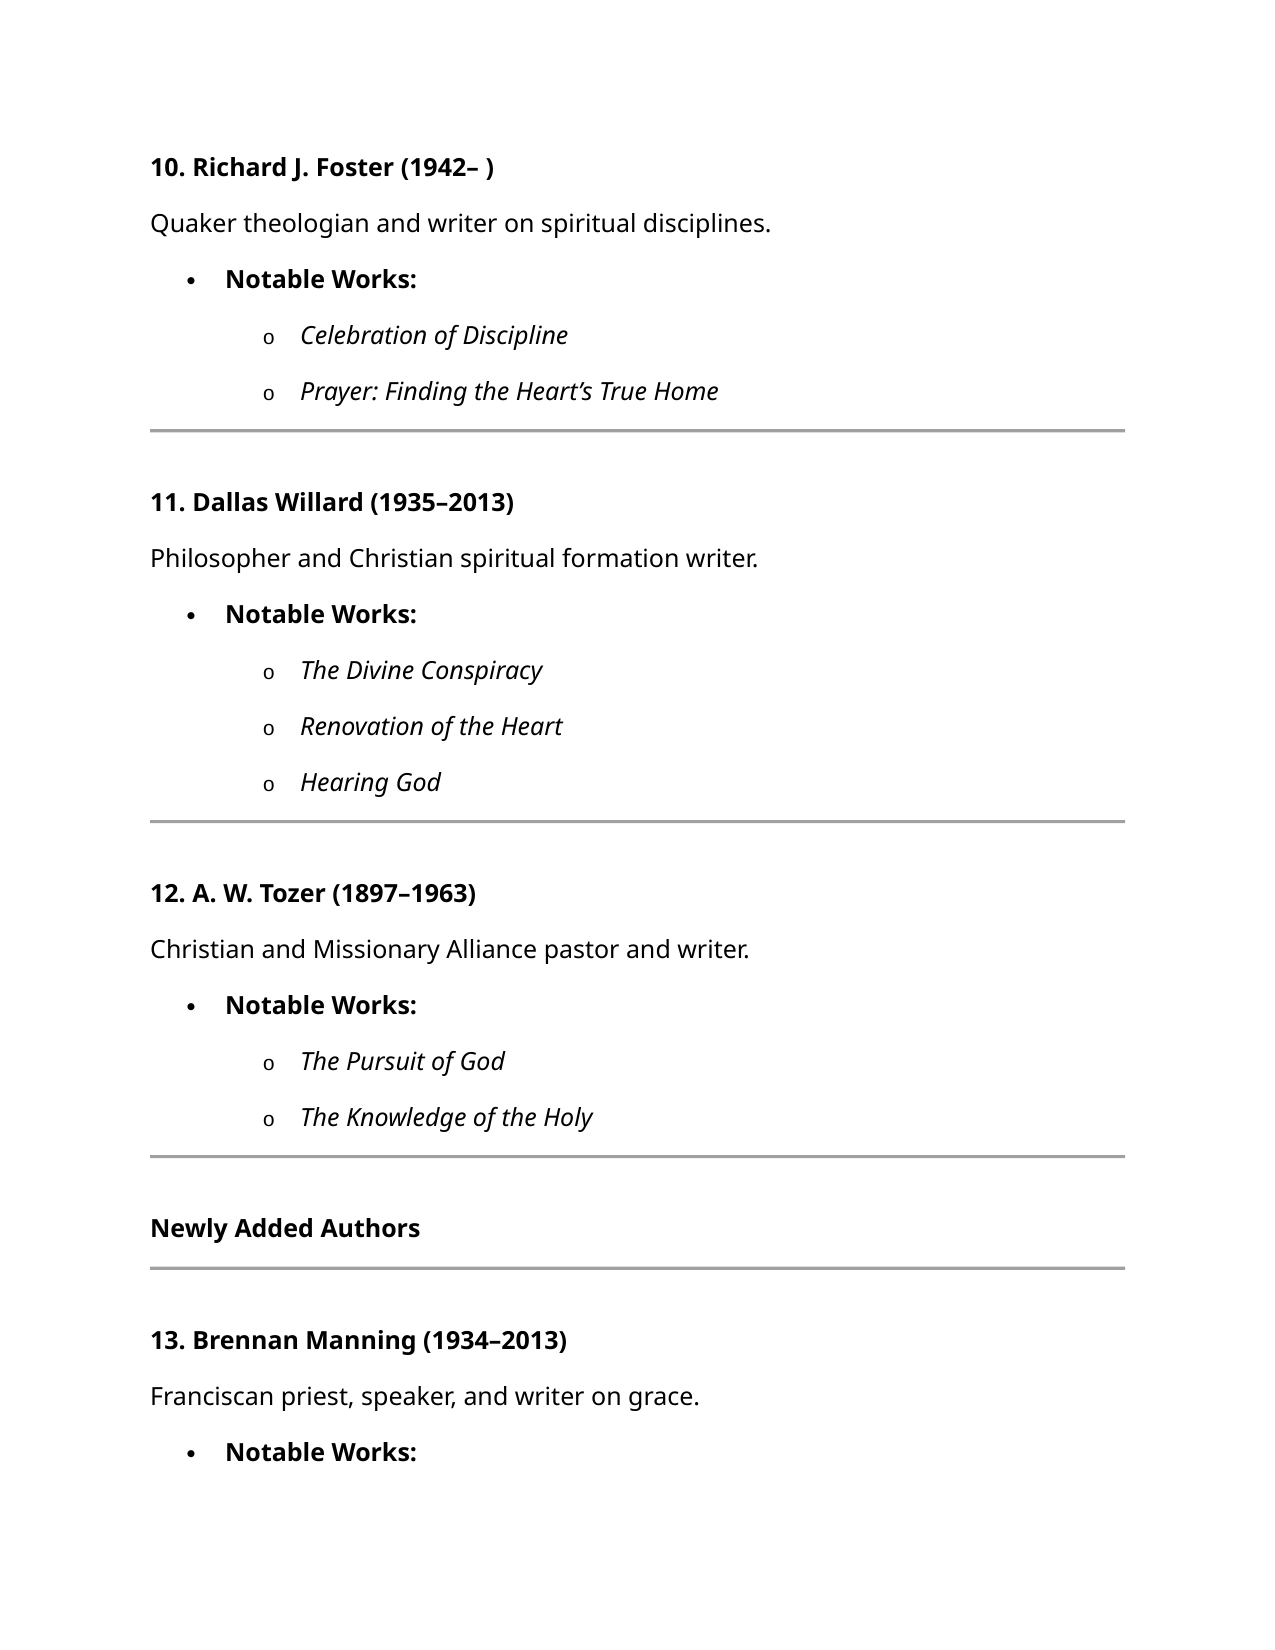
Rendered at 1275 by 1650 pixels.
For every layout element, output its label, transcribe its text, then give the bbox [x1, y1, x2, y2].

list Notable Works: [187, 597, 1125, 631]
list Notable Works: [187, 987, 1125, 1022]
list The Pursuit of God [262, 1043, 1125, 1077]
text 12. A. W. Tozer (1897–1963) [150, 876, 1125, 910]
list Notable Works: [187, 262, 1125, 296]
text Philosopher and Christian spiritual formation writer. [150, 541, 1125, 575]
text 10. Richard J. Foster (1942– ) [150, 150, 1125, 184]
text Franciscan priest, speaker, and writer on grace. [150, 1378, 1125, 1412]
text Christian and Missionary Alliance pastor and writer. [150, 932, 1125, 966]
text 11. Dallas Willard (1935–2013) [150, 485, 1125, 519]
list Prayer: Finding the Heart’s True Home [262, 373, 1125, 407]
text Newly Added Authors [150, 1211, 1125, 1245]
list Renovation of the Heart [262, 708, 1125, 742]
text Quaker theologian and writer on spiritual disciplines. [150, 206, 1125, 240]
text 13. Brennan Manning (1934–2013) [150, 1322, 1125, 1357]
list Celebration of Discipline [262, 317, 1125, 352]
list The Knowledge of the Holy [262, 1099, 1125, 1133]
list Notable Works: [187, 1434, 1125, 1468]
list Hearing God [262, 764, 1125, 798]
list The Divine Conspiracy [262, 652, 1125, 687]
